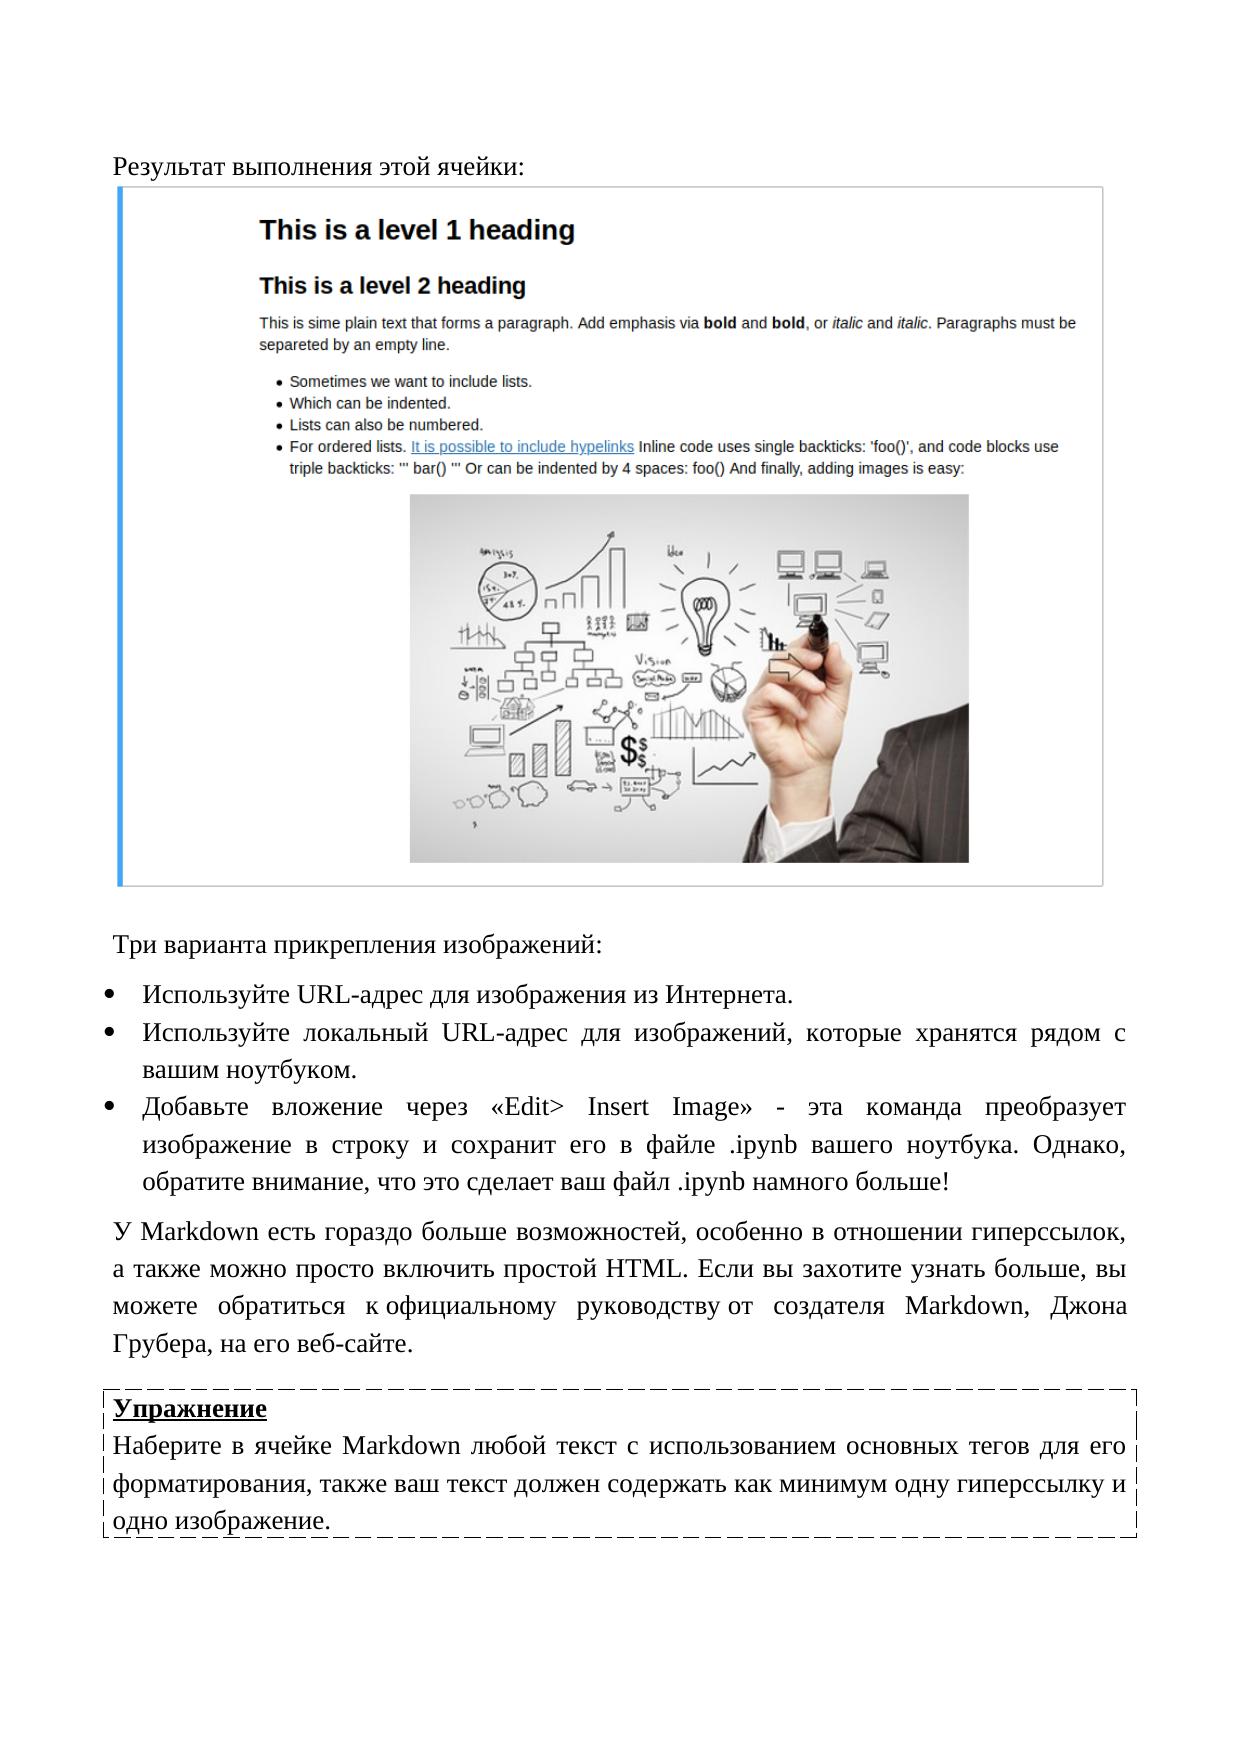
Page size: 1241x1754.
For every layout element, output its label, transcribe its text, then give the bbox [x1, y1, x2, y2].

text Наберите в ячейке Markdown любой текст с использованием основных тегов для его форматирования, также ваш текст должен содержать как минимум одну гиперссылку и одно изображение. [103, 1426, 1137, 1538]
list Добавьте вложение через «Edit> Insert Image» - эта команда преобразует изображение в строку и сохранит его в файле .ipynb вашего ноутбука. Однако, обратите внимание, что это сделает ваш файл .ipynb намного больше! [104, 1090, 1128, 1196]
list Используйте локальный URL-адрес для изображений, которые хранятся рядом с вашим ноутбуком. [104, 1016, 1128, 1084]
picture [112, 181, 1111, 890]
text Три варианта прикрепления изображений: [112, 928, 1128, 959]
list Используйте URL-адрес для изображения из Интернета. [104, 978, 1128, 1009]
text У Markdown есть гораздо больше возможностей, особенно в отношении гиперссылок, а также можно просто включить простой HTML. Если вы захотите узнать больше, вы можете обратиться к официальному руководству от создателя Markdown, Джона Грубера, на его веб-сайте. [112, 1215, 1128, 1358]
text Упражнение [103, 1389, 1137, 1423]
text Результат выполнения этой ячейки: [112, 150, 1128, 181]
